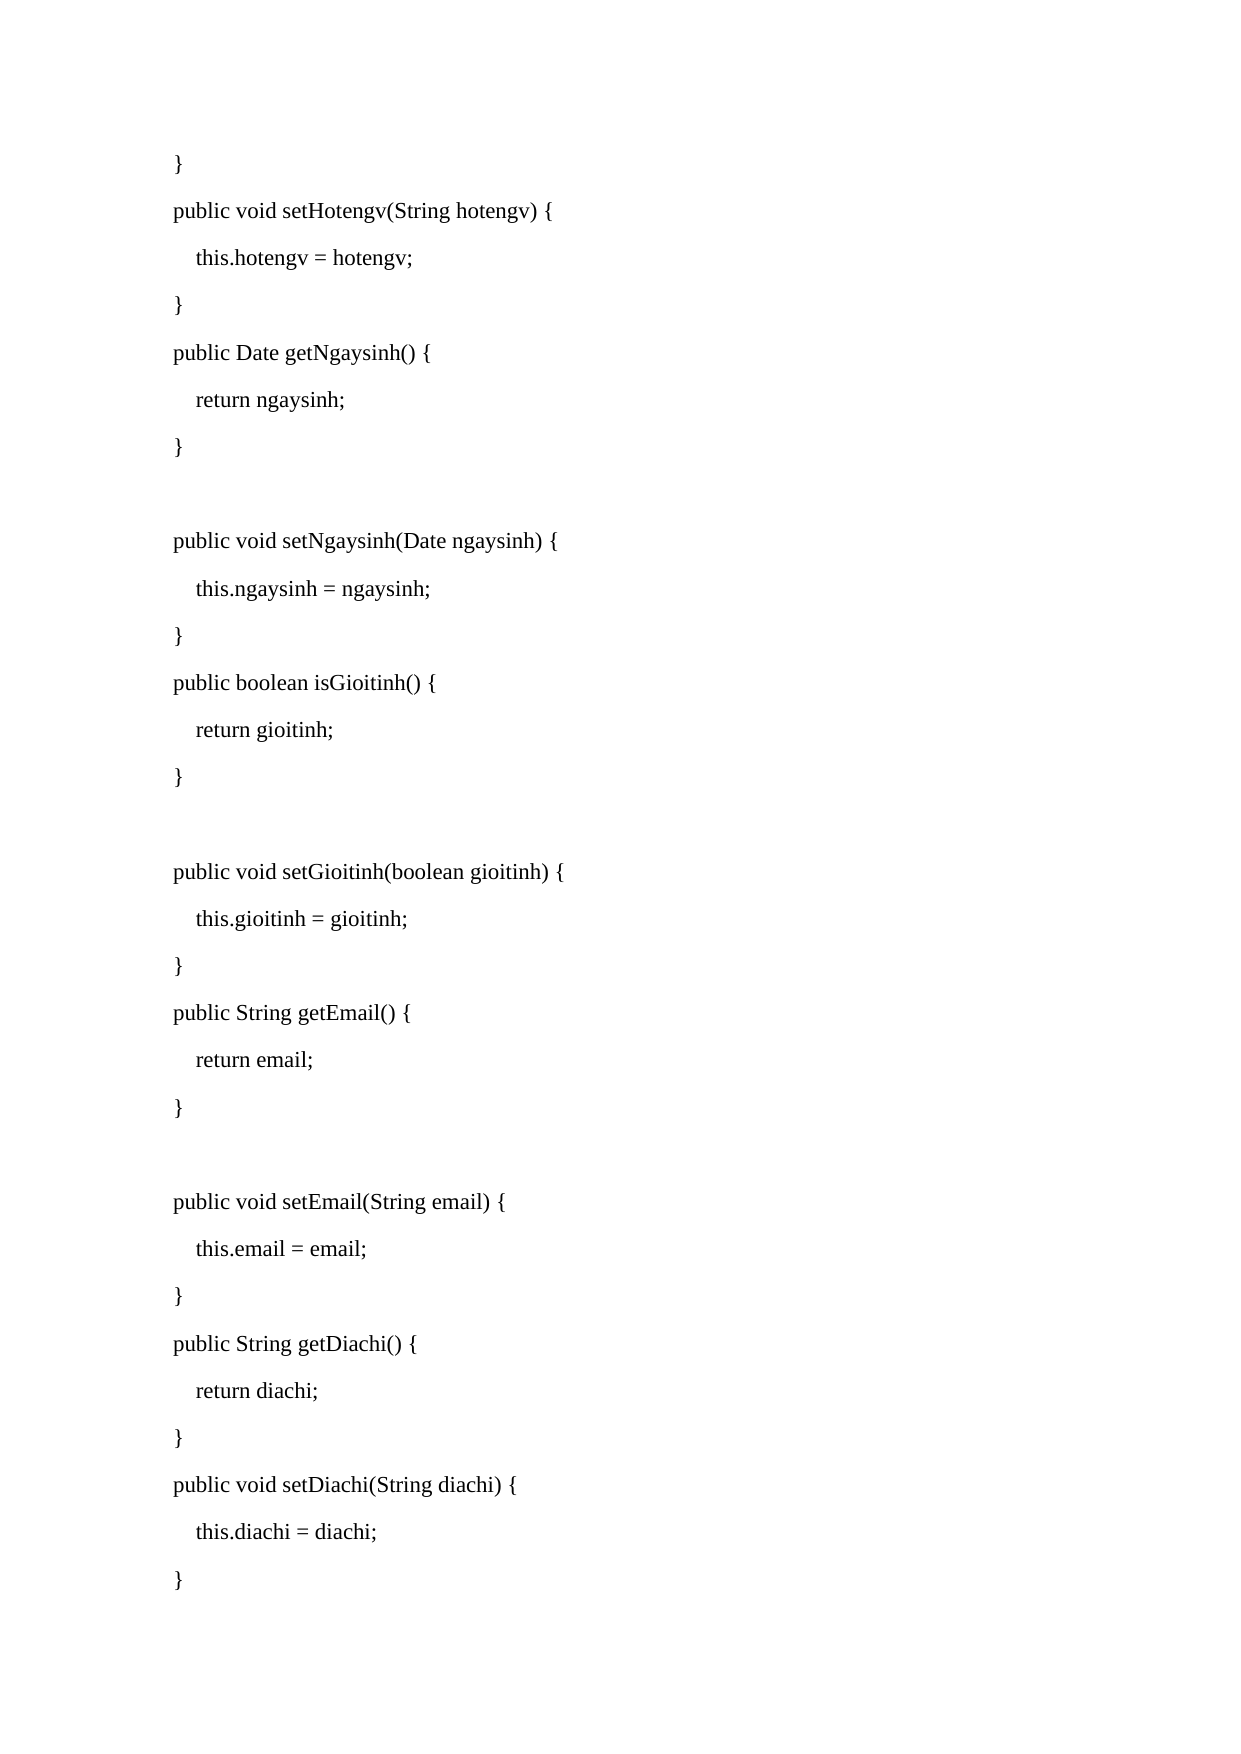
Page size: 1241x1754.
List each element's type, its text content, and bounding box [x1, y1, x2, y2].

text public void setNgaysinh(Date ngaysinh) { [150, 527, 1090, 554]
text public void setHotengv(String hotengv) { [150, 197, 1090, 223]
text public String getEmail() { [150, 999, 1090, 1026]
text this.gioitinh = gioitinh; [150, 905, 1090, 931]
text } [150, 1424, 1090, 1450]
text } [150, 952, 1090, 978]
text public Date getNgaysinh() { [150, 339, 1090, 365]
text this.hotengv = hotengv; [150, 244, 1090, 271]
text public void setDiachi(String diachi) { [150, 1471, 1090, 1498]
text } [150, 622, 1090, 648]
text } [150, 763, 1090, 790]
text public void setEmail(String email) { [150, 1188, 1090, 1214]
text return ngaysinh; [150, 386, 1090, 412]
text } [150, 150, 1090, 176]
text this.ngaysinh = ngaysinh; [150, 575, 1090, 601]
text } [150, 433, 1090, 459]
text } [150, 1566, 1090, 1592]
text this.email = email; [150, 1235, 1090, 1262]
text this.diachi = diachi; [150, 1518, 1090, 1545]
text } [150, 1094, 1090, 1120]
text } [150, 1282, 1090, 1309]
text public String getDiachi() { [150, 1330, 1090, 1356]
text return gioitinh; [150, 716, 1090, 743]
text } [150, 292, 1090, 318]
text public void setGioitinh(boolean gioitinh) { [150, 858, 1090, 884]
text return diachi; [150, 1377, 1090, 1403]
text return email; [150, 1047, 1090, 1073]
text public boolean isGioitinh() { [150, 669, 1090, 695]
